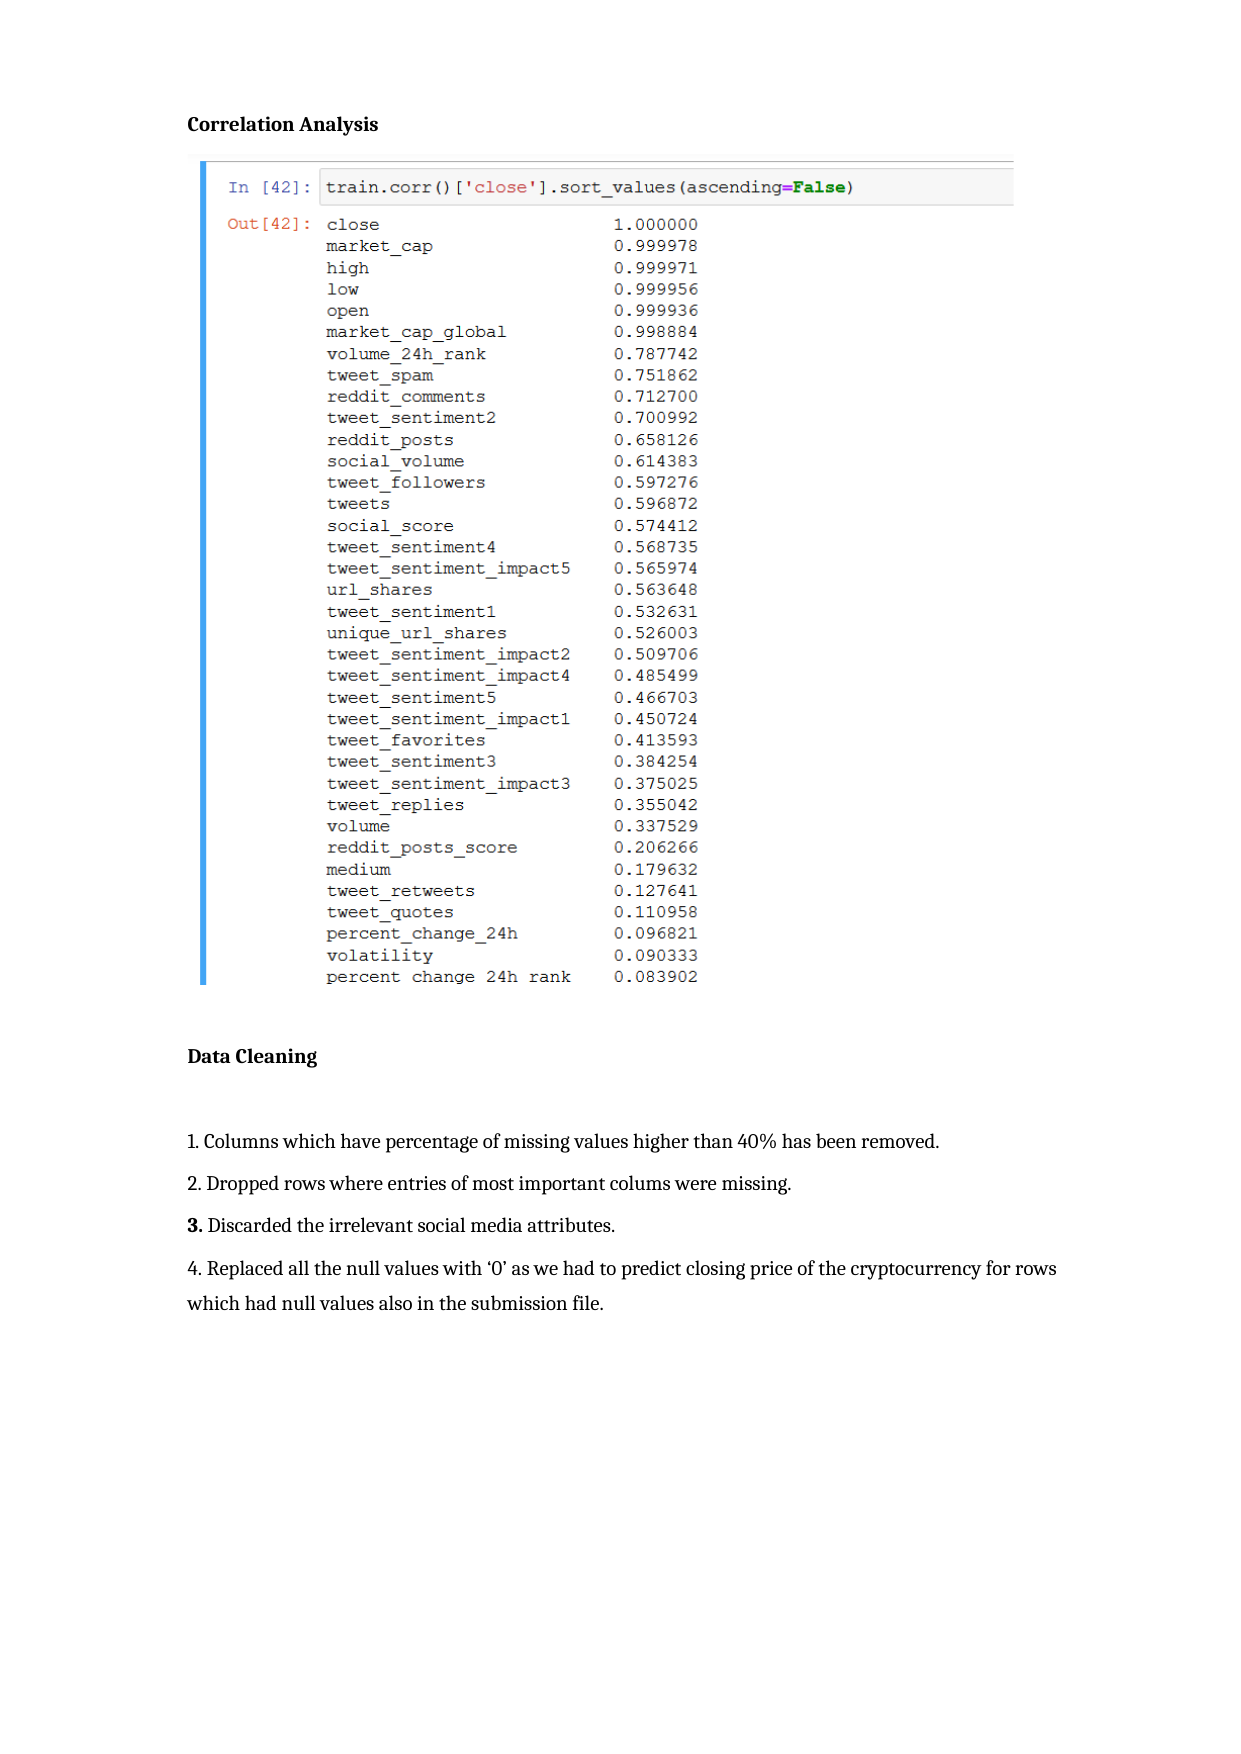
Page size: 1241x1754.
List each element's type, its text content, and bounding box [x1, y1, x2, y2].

list Columns which have percentage of missing values higher than 40% has been removed. [187, 1129, 1090, 1153]
list Discarded the irrelevant social media attributes. [187, 1214, 1090, 1238]
text Correlation Analysis [187, 112, 1090, 136]
list Replaced all the null values with ‘0’ as we had to predict closing price of the cryptocurrency for rows which had null values also in the submission file. [187, 1256, 1090, 1316]
text Data Cleaning [187, 1045, 1090, 1069]
picture [187, 154, 1014, 985]
list Dropped rows where entries of most important colums were missing. [187, 1172, 1090, 1196]
